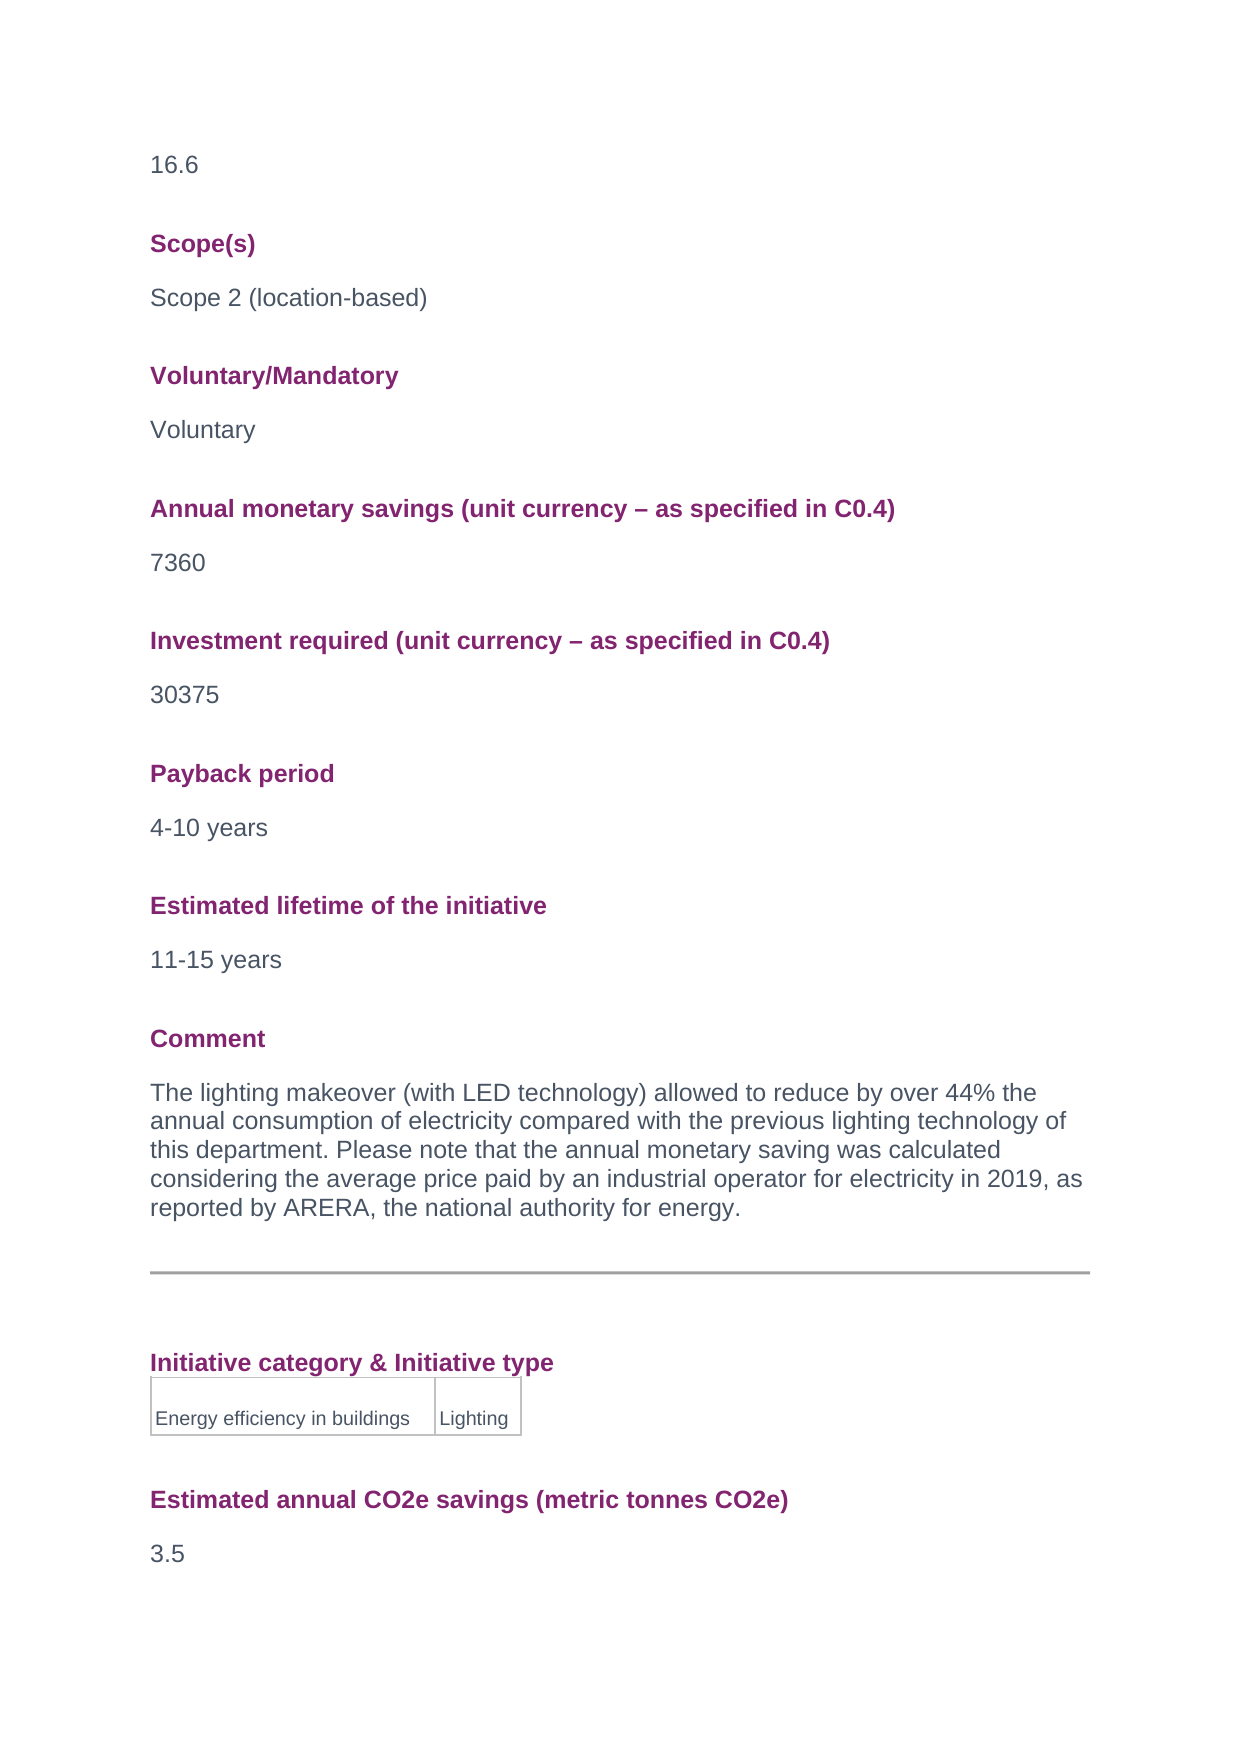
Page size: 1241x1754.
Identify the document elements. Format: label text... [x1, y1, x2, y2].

text 30375 [150, 680, 1090, 709]
text 7360 [150, 547, 1090, 576]
subtitle Estimated annual CO2e savings (metric tonnes CO2e) [150, 1486, 1090, 1514]
subtitle Comment [150, 1024, 1090, 1052]
subtitle Investment required (unit currency – as specified in C0.4) [150, 626, 1090, 655]
subtitle Scope(s) [150, 229, 1090, 257]
text Scope 2 (location-based) [150, 282, 1090, 311]
table_header Energy efficiency in buildings [152, 1378, 434, 1434]
text The lighting makeover (with LED technology) allowed to reduce by over 44% the annual consumption of electricity compared with the previous lighting technology of this department. Please note that the annual monetary saving was calculated considering the average price paid by an industrial operator for electricity in 2019, as reported by ARERA, the national authority for energy. [150, 1077, 1090, 1221]
subtitle Payback period [150, 759, 1090, 787]
subtitle Voluntary/Mandatory [150, 361, 1090, 390]
text 3.5 [150, 1539, 1090, 1568]
subtitle Estimated lifetime of the initiative [150, 891, 1090, 920]
text 11-15 years [150, 945, 1090, 974]
text 16.6 [150, 150, 1090, 179]
text 4-10 years [150, 812, 1090, 841]
subtitle Initiative category & Initiative type [150, 1348, 1090, 1376]
text Voluntary [150, 415, 1090, 444]
subtitle Annual monetary savings (unit currency – as specified in C0.4) [150, 494, 1090, 522]
table_header Lighting [436, 1378, 520, 1434]
